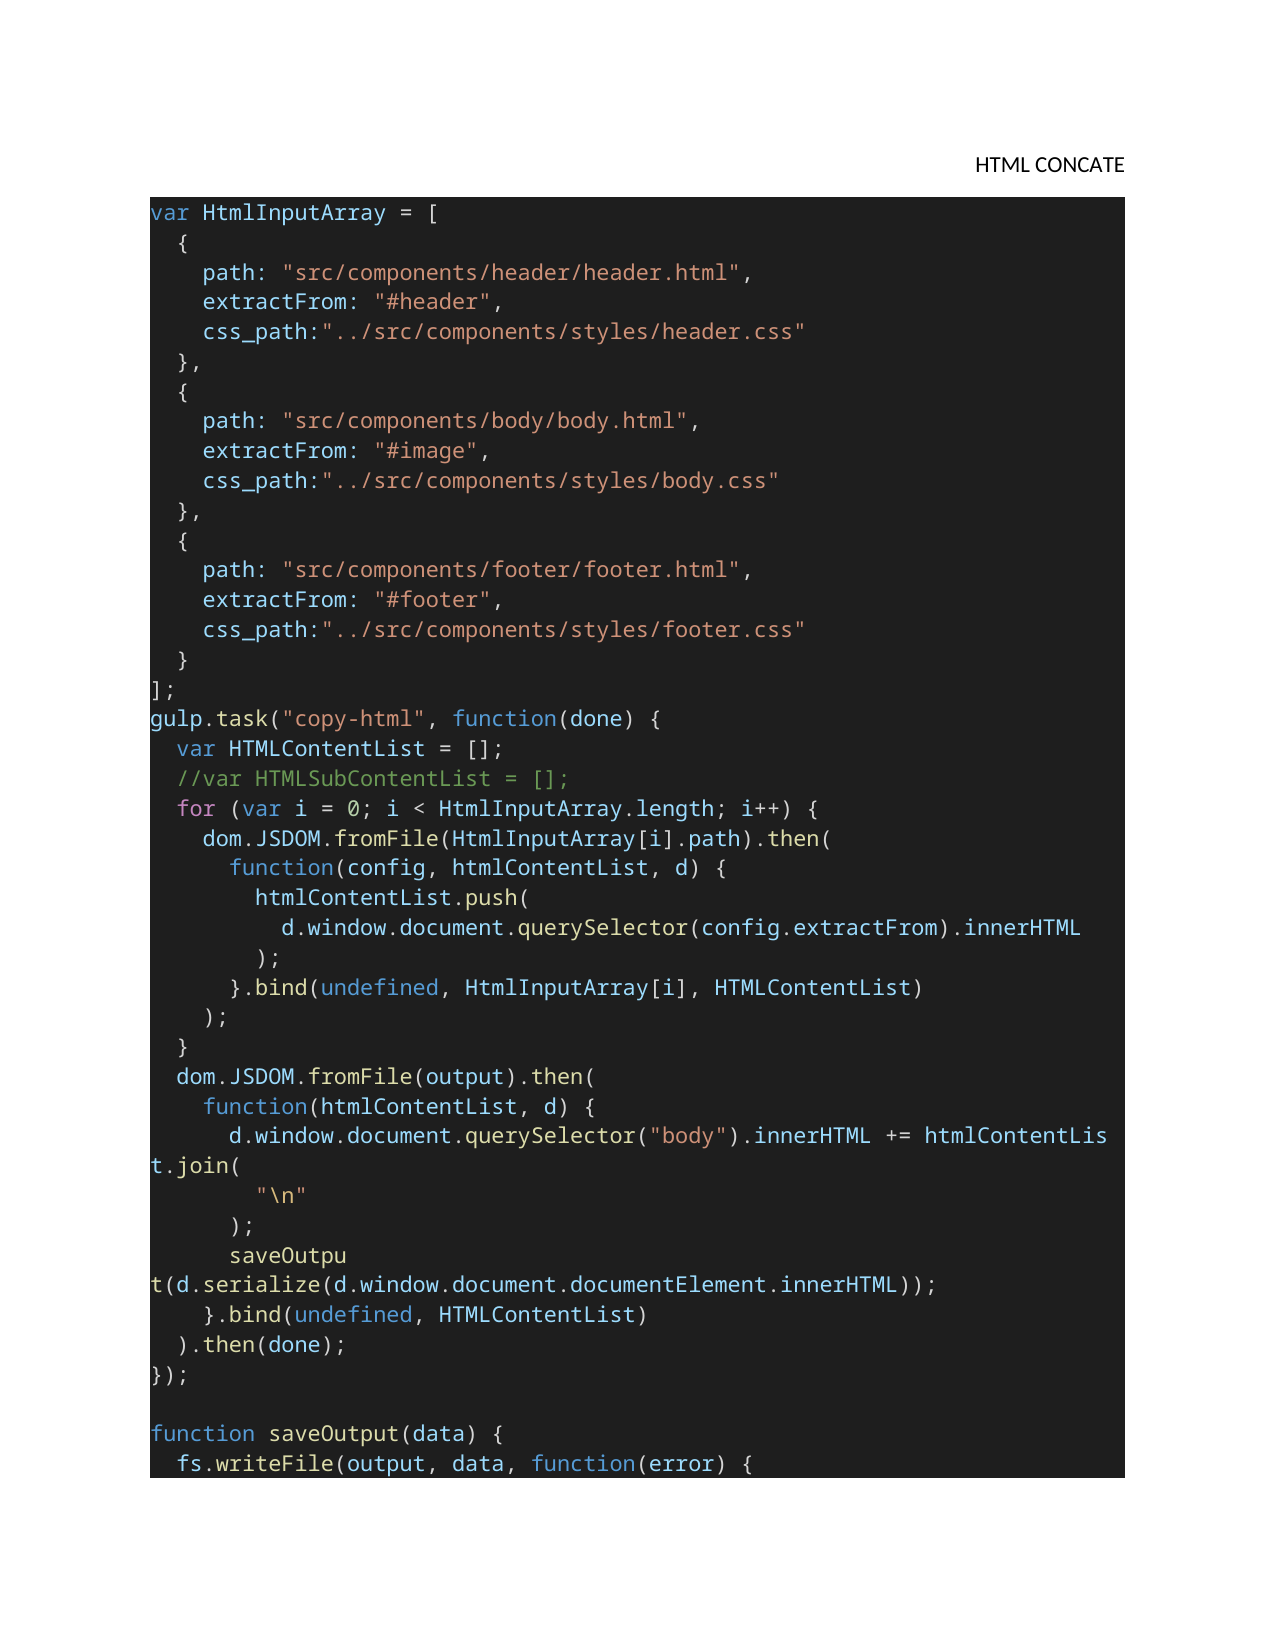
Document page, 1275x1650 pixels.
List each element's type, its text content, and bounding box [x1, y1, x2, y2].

text }); [150, 1359, 1125, 1388]
text //var HTMLSubContentList = []; [150, 763, 1125, 793]
text } [150, 644, 1125, 673]
text ); [150, 1001, 1125, 1031]
text function(htmlContentList, d) { [150, 1091, 1125, 1120]
text path: "src/components/footer/footer.html", [150, 554, 1125, 584]
text dom.JSDOM.fromFile(output).then( [150, 1061, 1125, 1091]
text { [150, 376, 1125, 405]
text { [150, 227, 1125, 256]
text d.window.document.querySelector("body").innerHTML += htmlContentList.join( [150, 1120, 1125, 1180]
text var HtmlInputArray = [ [150, 197, 1125, 227]
text function(config, htmlContentList, d) { [150, 852, 1125, 882]
text }.bind(undefined, HTMLContentList) [150, 1299, 1125, 1329]
text function saveOutput(data) { [150, 1418, 1125, 1448]
text HTML CONCATE [150, 150, 1125, 178]
text saveOutput(d.serialize(d.window.document.documentElement.innerHTML)); [150, 1239, 1125, 1299]
text gulp.task("copy-html", function(done) { [150, 703, 1125, 733]
text css_path:"../src/components/styles/body.css" [150, 465, 1125, 495]
text }, [150, 346, 1125, 376]
text extractFrom: "#footer", [150, 584, 1125, 614]
text "\n" [150, 1180, 1125, 1210]
text } [150, 1031, 1125, 1061]
text path: "src/components/header/header.html", [150, 256, 1125, 286]
text }, [150, 495, 1125, 524]
text ).then(done); [150, 1329, 1125, 1359]
text fs.writeFile(output, data, function(error) { [150, 1448, 1125, 1478]
text for (var i = 0; i < HtmlInputArray.length; i++) { [150, 793, 1125, 822]
text ); [150, 942, 1125, 971]
text d.window.document.querySelector(config.extractFrom).innerHTML [150, 912, 1125, 942]
text { [150, 524, 1125, 554]
text dom.JSDOM.fromFile(HtmlInputArray[i].path).then( [150, 822, 1125, 852]
text css_path:"../src/components/styles/header.css" [150, 316, 1125, 346]
text var HTMLContentList = []; [150, 733, 1125, 763]
text }.bind(undefined, HtmlInputArray[i], HTMLContentList) [150, 971, 1125, 1001]
text path: "src/components/body/body.html", [150, 405, 1125, 435]
text ]; [150, 673, 1125, 703]
text extractFrom: "#header", [150, 286, 1125, 316]
text extractFrom: "#image", [150, 435, 1125, 465]
text htmlContentList.push( [150, 882, 1125, 912]
text css_path:"../src/components/styles/footer.css" [150, 614, 1125, 644]
text ); [150, 1210, 1125, 1239]
